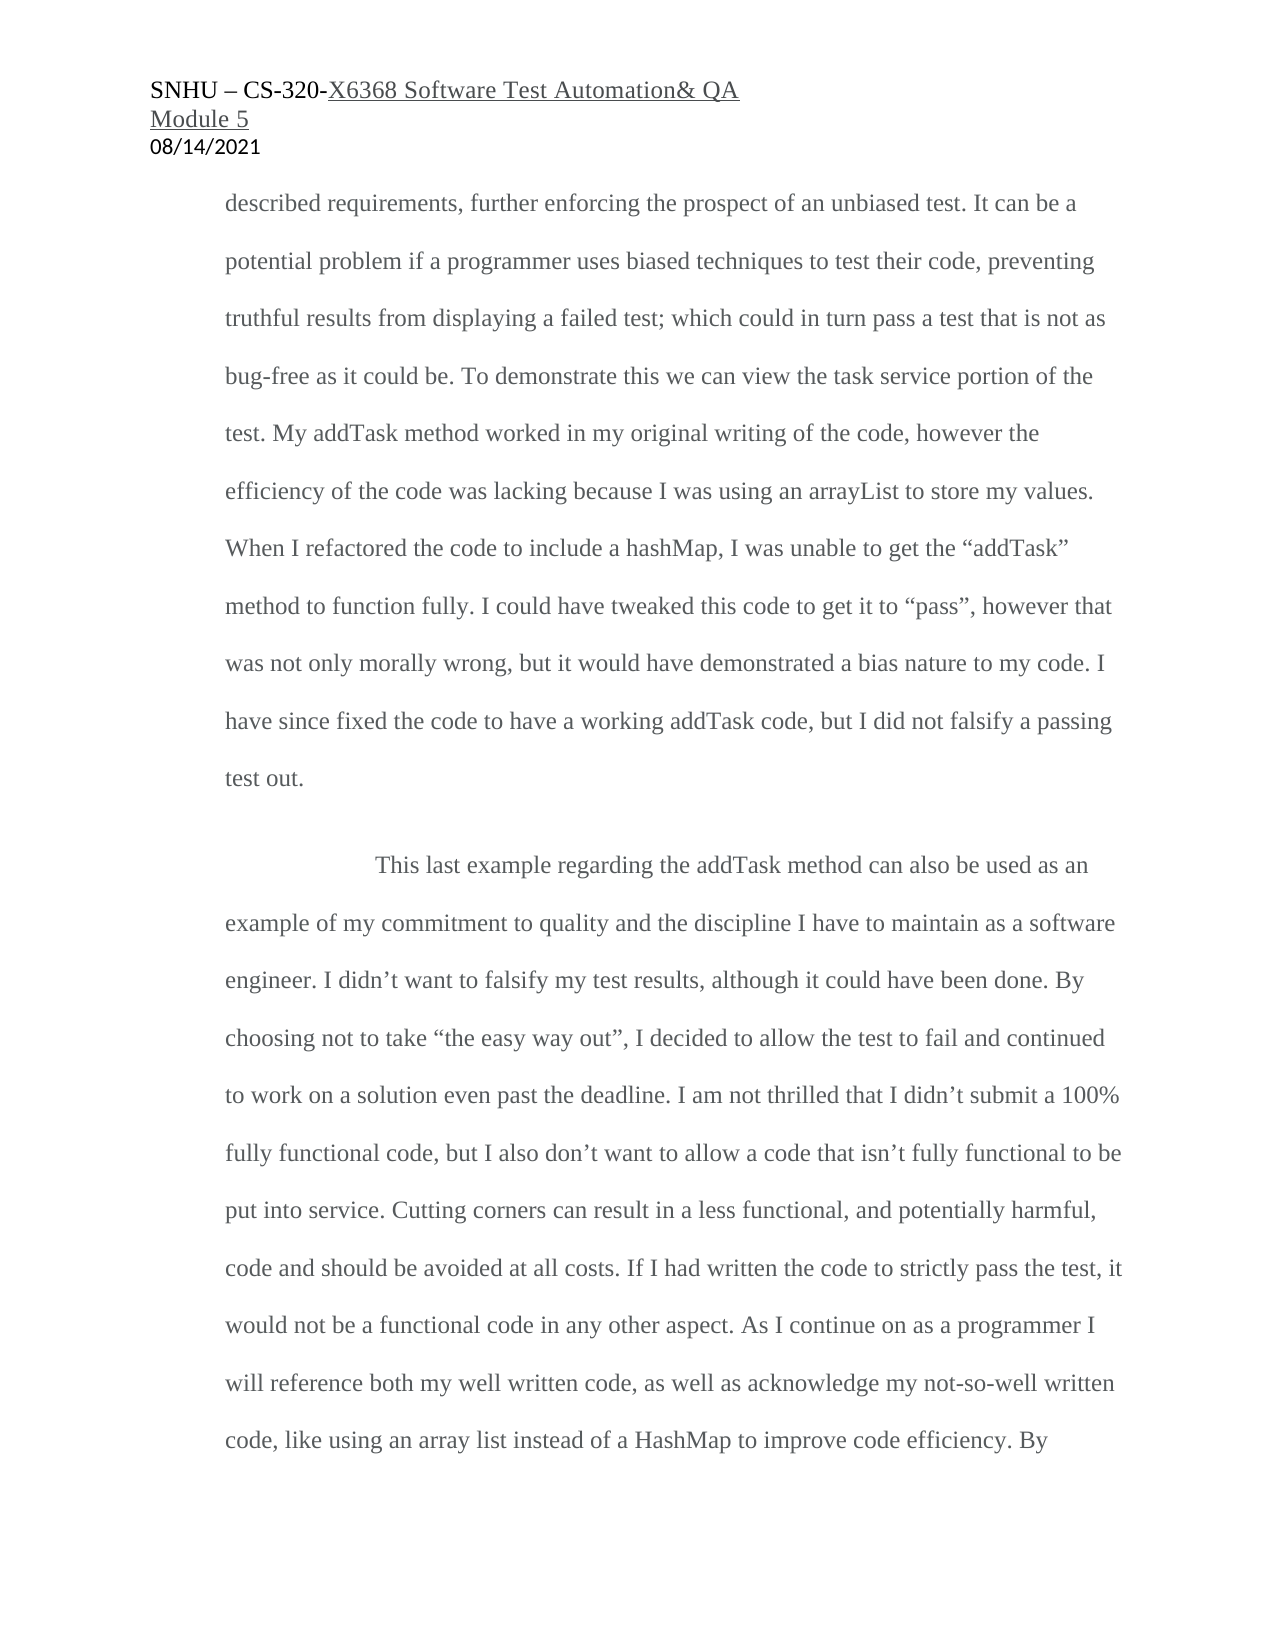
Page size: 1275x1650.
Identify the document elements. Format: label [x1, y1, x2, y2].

text [225, 850, 1125, 1454]
text [225, 188, 1125, 792]
